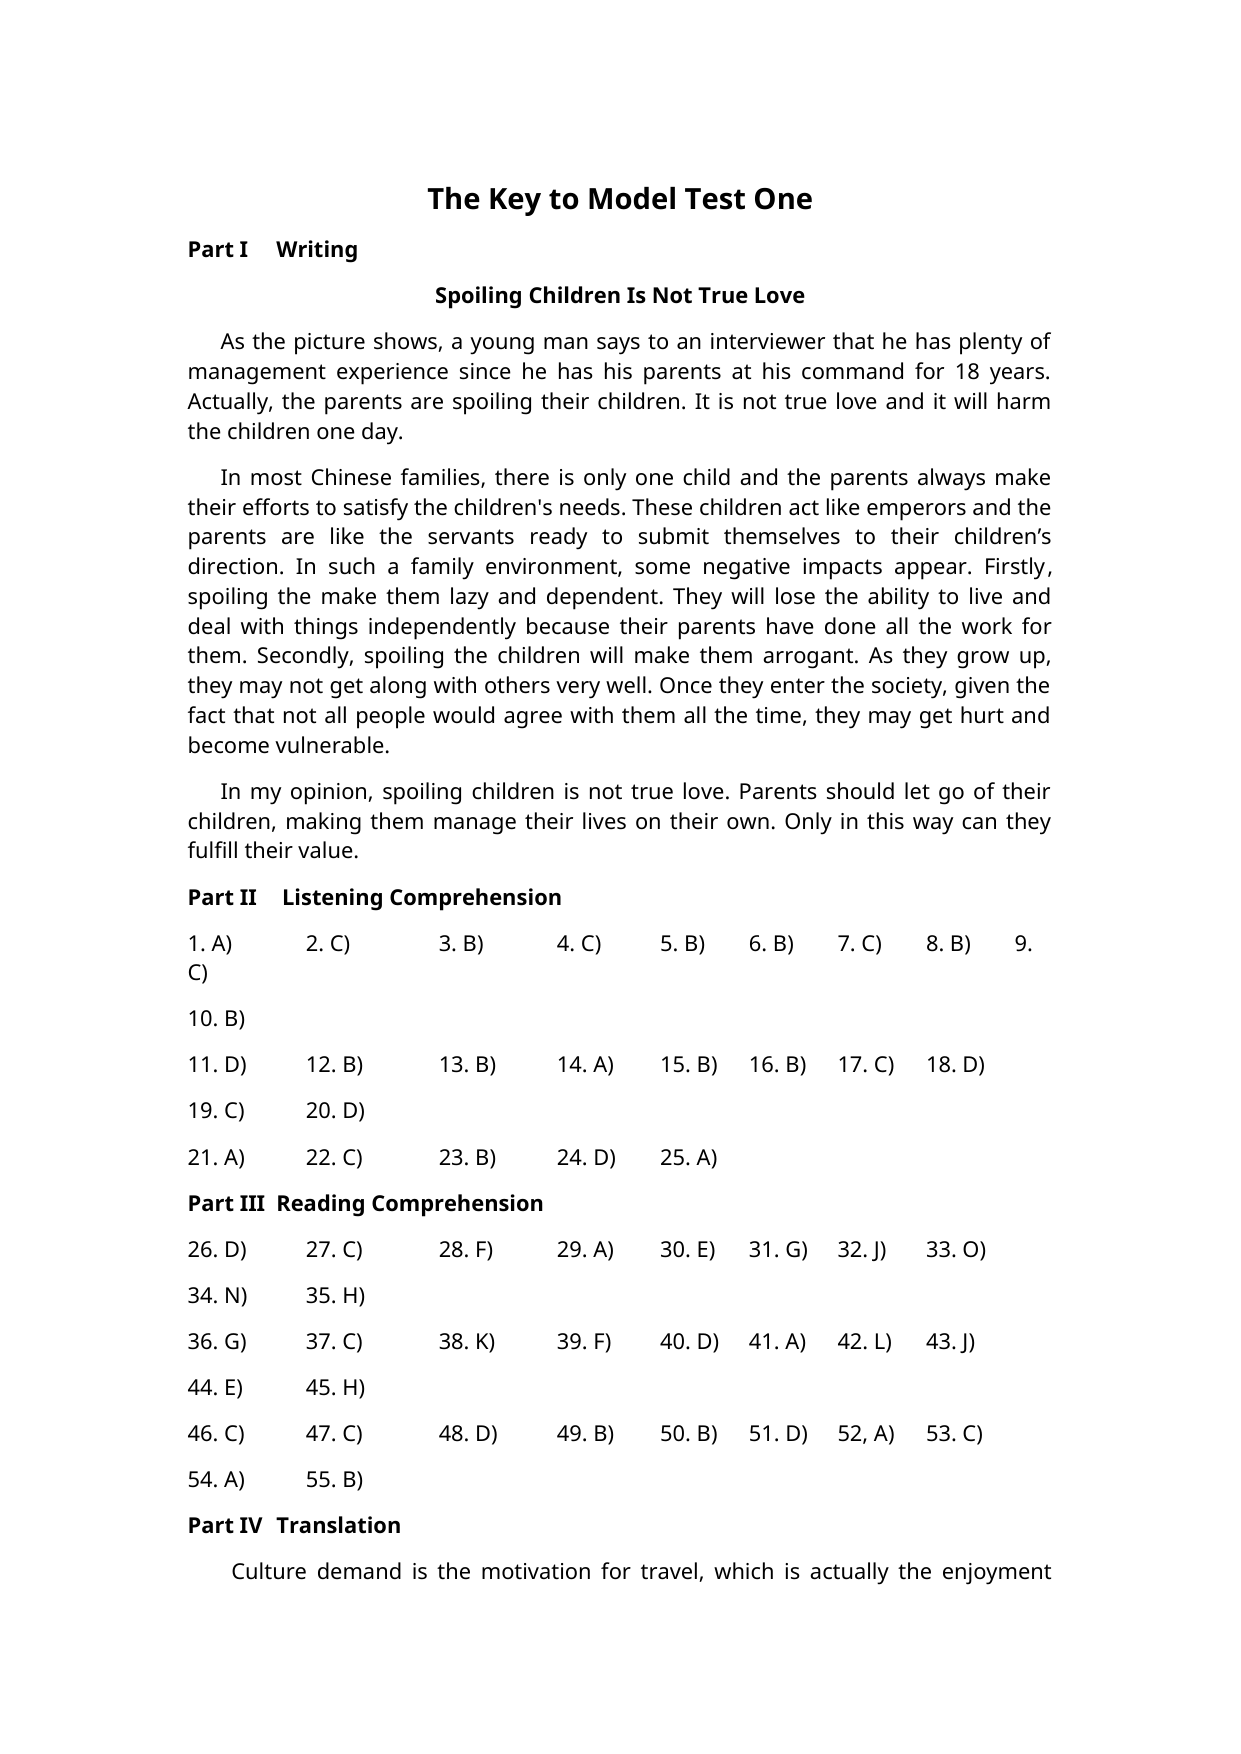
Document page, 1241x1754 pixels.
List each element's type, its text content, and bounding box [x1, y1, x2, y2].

text 26. D) 27. C) 28. F) 29. A) 30. E) 31. G) 32. J) 33. O) [187, 1233, 1053, 1263]
text 11. D) 12. B) 13. B) 14. A) 15. B) 16. B) 17. C) 18. D) [187, 1049, 1053, 1079]
text 19. C) 20. D) [187, 1095, 1053, 1125]
text In my opinion, spoiling children is not true love. Parents should let go of their children, making them manage their lives on their own. Only in this way can they fulfill their value. [187, 776, 1053, 865]
text 54. A) 55. B) [187, 1464, 1053, 1493]
text As the picture shows, a young man says to an interviewer that he has plenty of management experience since he has his parents at his command for 18 years. Actually, the parents are spoiling their children. It is not true love and it will harm the children one day. [187, 326, 1053, 445]
text Part IV Translation [187, 1510, 1053, 1539]
text 1. A) 2. C) 3. B) 4. C) 5. B) 6. B) 7. C) 8. B) 9. C) [187, 927, 1053, 987]
text Part I Writing [187, 234, 1053, 264]
text 36. G) 37. C) 38. K) 39. F) 40. D) 41. A) 42. L) 43. J) [187, 1326, 1053, 1355]
text Part III Reading Comprehension [187, 1187, 1053, 1217]
text 10. B) [187, 1003, 1053, 1033]
text 44. E) 45. H) [187, 1372, 1053, 1401]
text Part II Listening Comprehension [187, 881, 1053, 911]
text The Key to Model Test One [187, 178, 1053, 218]
text In most Chinese families, there is only one child and the parents always make their efforts to satisfy the children's needs. These children act like emperors and the parents are like the servants ready to submit themselves to their children’s direction. In such a family environment, some negative impacts appear. Firstly, spoiling the make them lazy and dependent. They will lose the ability to live and deal with things independently because their parents have done all the work for them. Secondly, spoiling the children will make them arrogant. As they grow up, they may not get along with others very well. Once they enter the society, given the fact that not all people would agree with them all the time, they may get hurt and become vulnerable. [187, 462, 1053, 759]
text 34. N) 35. H) [187, 1279, 1053, 1309]
text 46. C) 47. C) 48. D) 49. B) 50. B) 51. D) 52, A) 53. C) [187, 1418, 1053, 1447]
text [187, 1556, 1053, 1586]
text Spoiling Children Is Not True Love [187, 280, 1053, 310]
text 21. A) 22. C) 23. B) 24. D) 25. A) [187, 1141, 1053, 1171]
